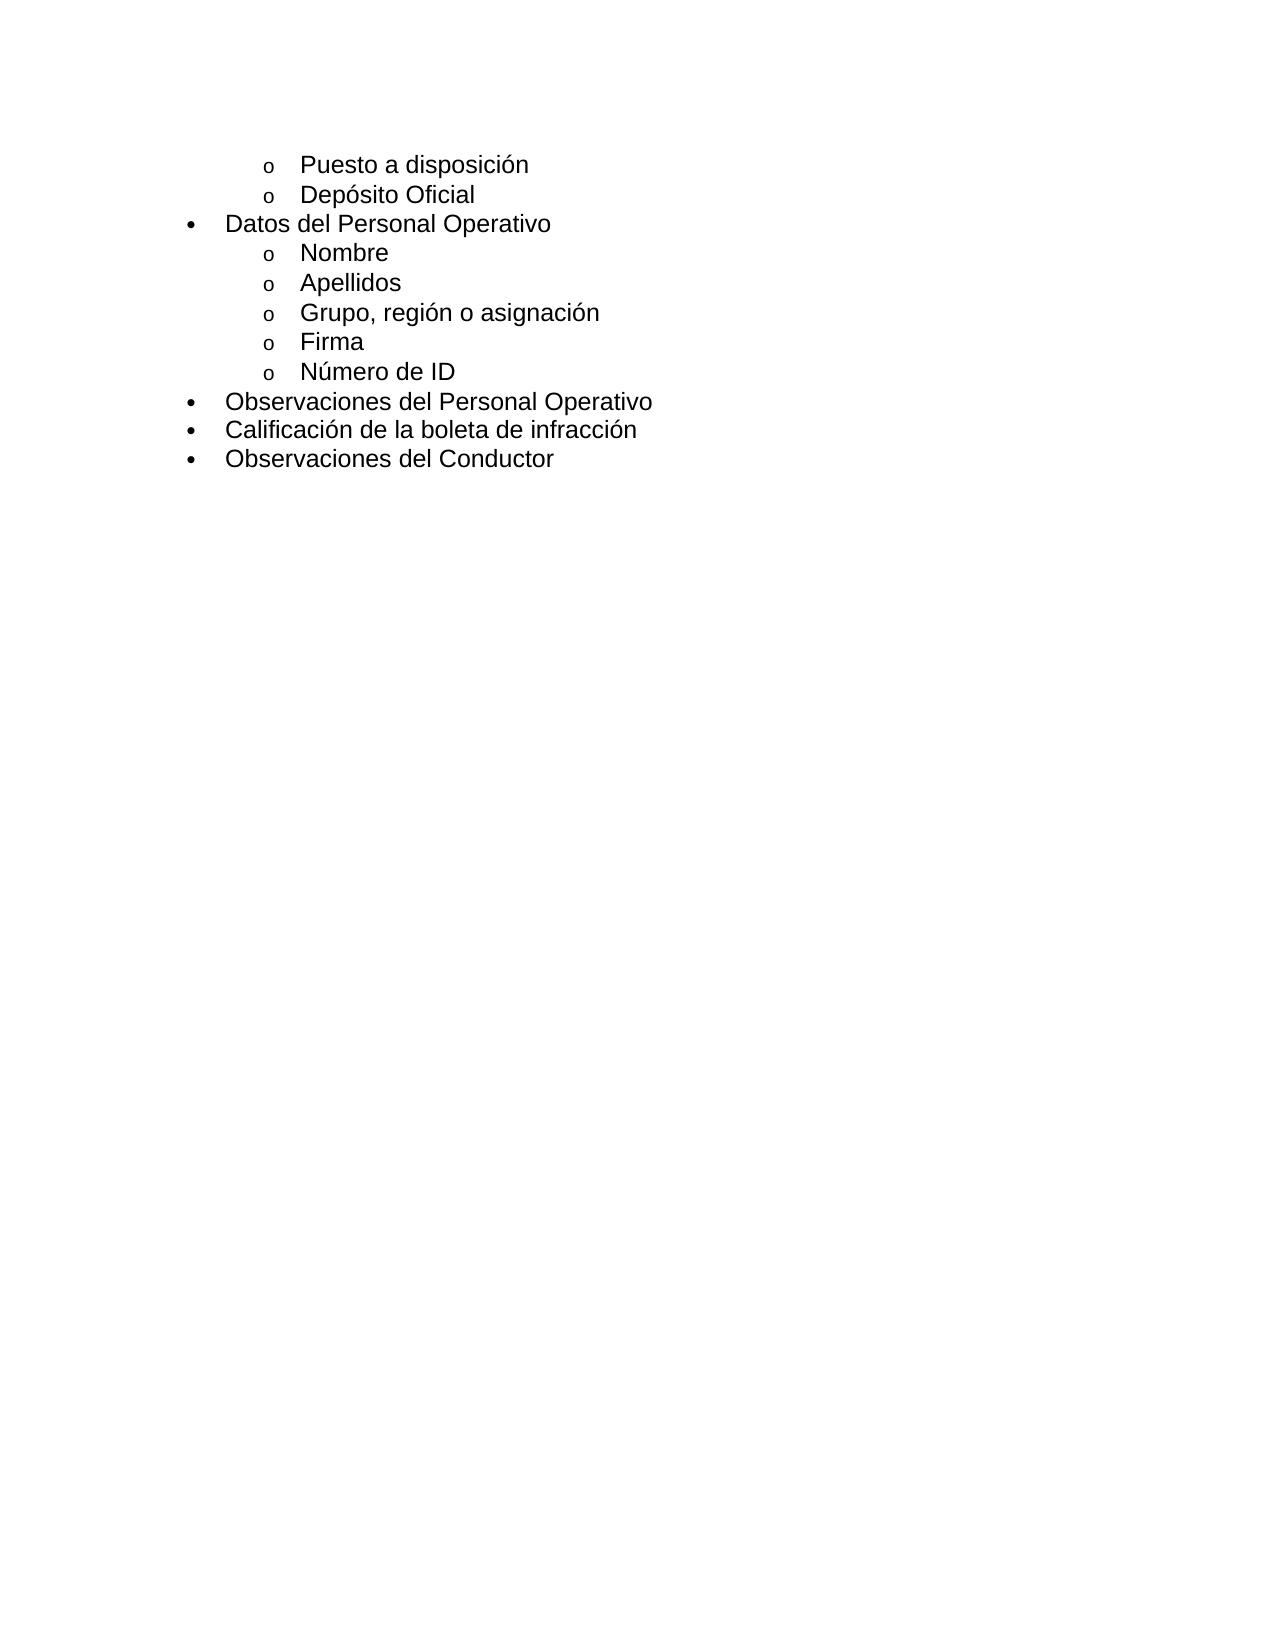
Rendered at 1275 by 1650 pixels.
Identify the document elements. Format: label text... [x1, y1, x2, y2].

list Número de ID [262, 357, 1125, 387]
list Depósito Oficial [262, 180, 1125, 209]
list Nombre [262, 238, 1125, 268]
list Puesto a disposición [262, 150, 1125, 180]
list Apellidos [262, 268, 1125, 297]
list Observaciones del Conductor [187, 444, 1125, 473]
list Firma [262, 327, 1125, 357]
list Calificación de la boleta de infracción [187, 415, 1125, 444]
list Datos del Personal Operativo [187, 209, 1125, 238]
list Grupo, región o asignación [262, 297, 1125, 327]
list Observaciones del Personal Operativo [187, 387, 1125, 415]
